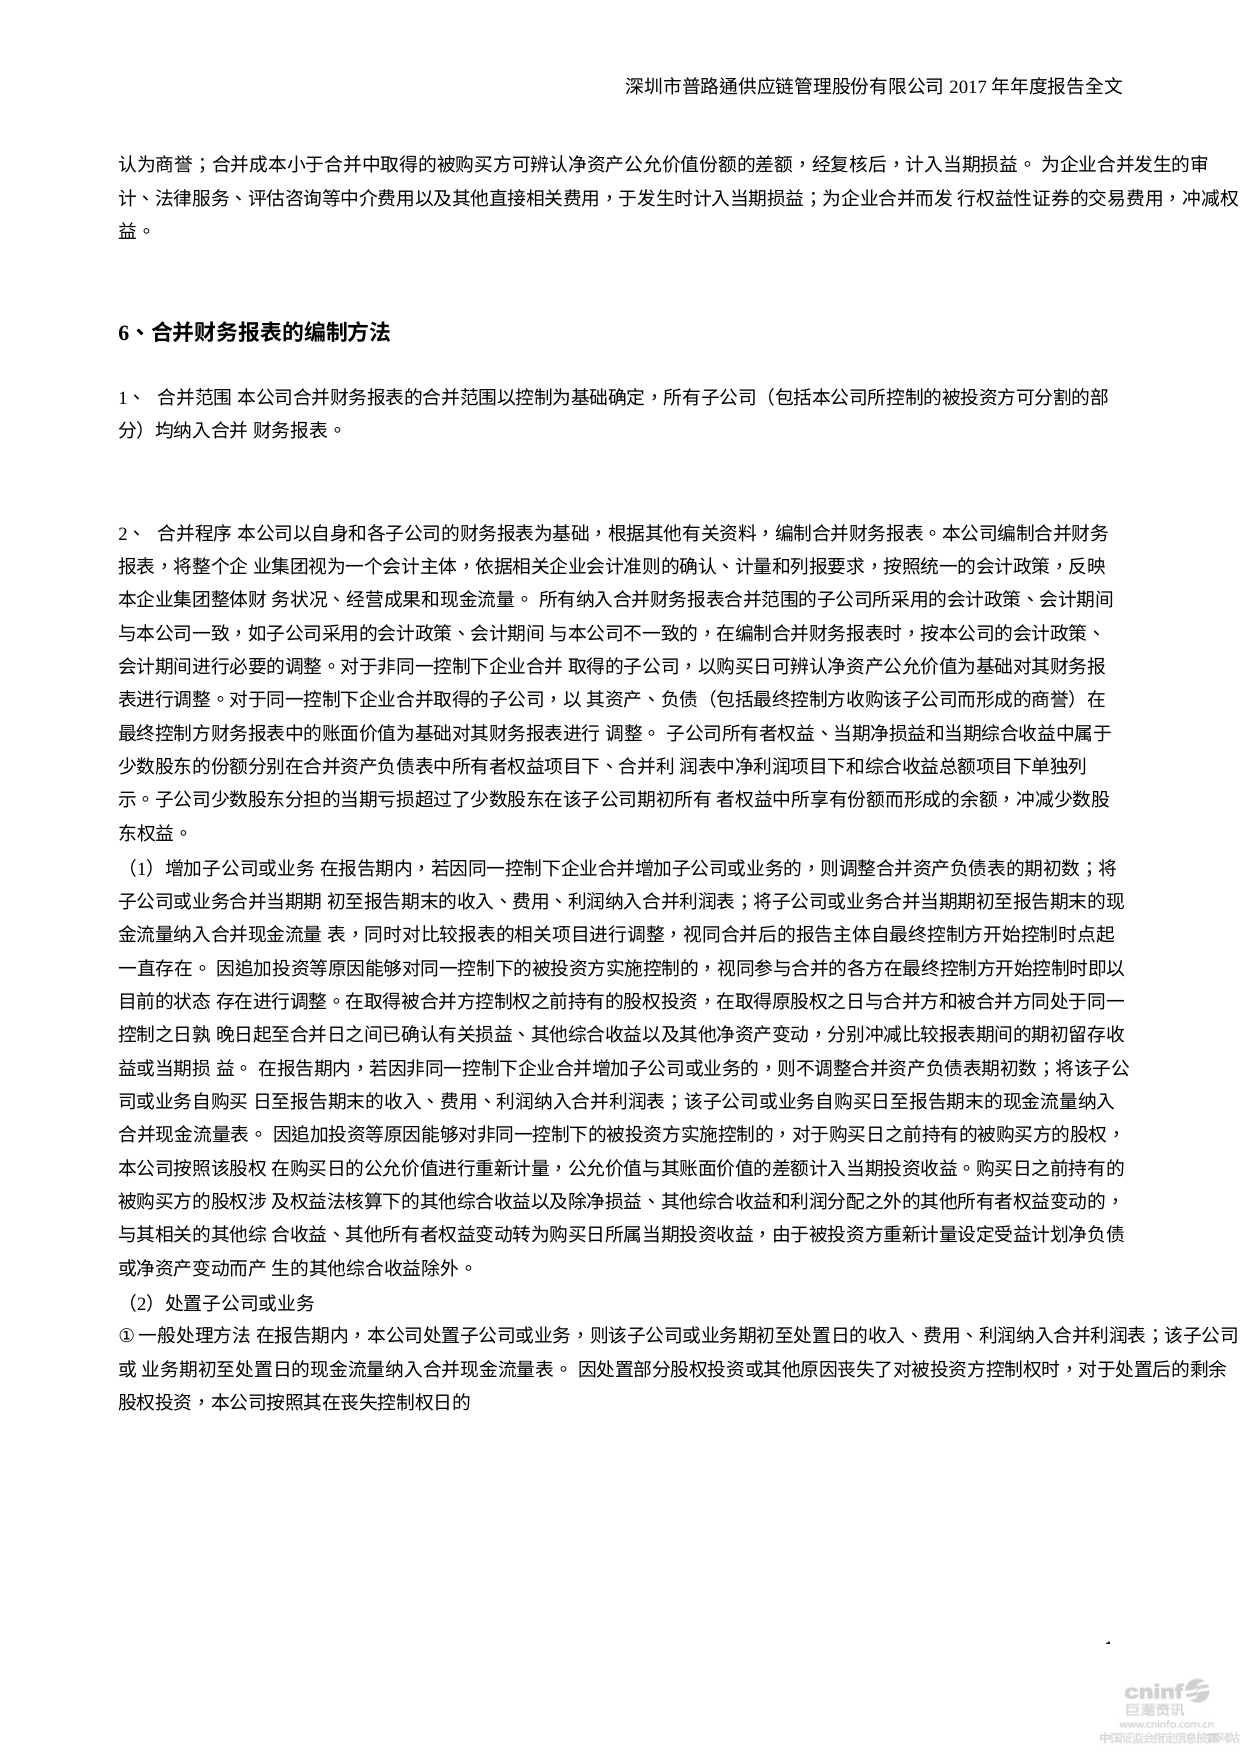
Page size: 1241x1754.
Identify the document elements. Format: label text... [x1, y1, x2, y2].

text ①一般处理方法 在报告期内，本公司处置子公司或业务，则该子公司或业务期初至处置日的收入、费用、利润纳入合并利润表；该子公司或 业务期初至处置日的现金流量纳入合并现金流量表。 因处置部分股权投资或其他原因丧失了对被投资方控制权时，对于处置后的剩余股权投资，本公司按照其在丧失控制权日的 [118, 1322, 1240, 1415]
text （1）增加子公司或业务 在报告期内，若因同一控制下企业合并增加子公司或业务的，则调整合并资产负债表的期初数；将子公司或业务合并当期期 初至报告期末的收入、费用、利润纳入合并利润表；将子公司或业务合并当期期初至报告期末的现金流量纳入合并现金流量 表，同时对比较报表的相关项目进行调整，视同合并后的报告主体自最终控制方开始控制时点起一直存在。 因追加投资等原因能够对同一控制下的被投资方实施控制的，视同参与合并的各方在最终控制方开始控制时即以目前的状态 存在进行调整。在取得被合并方控制权之前持有的股权投资，在取得原股权之日与合并方和被合并方同处于同一控制之日孰 晚日起至合并日之间已确认有关损益、其他综合收益以及其他净资产变动，分别冲减比较报表期间的期初留存收益或当期损 益。 在报告期内，若因非同一控制下企业合并增加子公司或业务的，则不调整合并资产负债表期初数；将该子公司或业务自购买 日至报告期末的收入、费用、利润纳入合并利润表；该子公司或业务自购买日至报告期末的现金流量纳入合并现金流量表。 因追加投资等原因能够对非同一控制下的被投资方实施控制的，对于购买日之前持有的被购买方的股权，本公司按照该股权 在购买日的公允价值进行重新计量，公允价值与其账面价值的差额计入当期投资收益。购买日之前持有的被购买方的股权涉 及权益法核算下的其他综合收益以及除净损益、其他综合收益和利润分配之外的其他所有者权益变动的，与其相关的其他综 合收益、其他所有者权益变动转为购买日所属当期投资收益，由于被投资方重新计量设定受益计划净负债或净资产变动而产 生的其他综合收益除外。 [118, 855, 1133, 1281]
subtitle 6、合并财务报表的编制方法 [118, 317, 1240, 347]
picture [1099, 1673, 1241, 1754]
text （2）处置子公司或业务 [118, 1290, 1240, 1316]
text 1、 合并范围 本公司合并财务报表的合并范围以控制为基础确定，所有子公司（包括本公司所控制的被投资方可分割的部分）均纳入合并 财务报表。 [118, 384, 1124, 442]
text 2、 合并程序 本公司以自身和各子公司的财务报表为基础，根据其他有关资料，编制合并财务报表。本公司编制合并财务报表，将整个企 业集团视为一个会计主体，依据相关企业会计准则的确认、计量和列报要求，按照统一的会计政策，反映本企业集团整体财 务状况、经营成果和现金流量。 所有纳入合并财务报表合并范围的子公司所采用的会计政策、会计期间与本公司一致，如子公司采用的会计政策、会计期间 与本公司不一致的，在编制合并财务报表时，按本公司的会计政策、会计期间进行必要的调整。对于非同一控制下企业合并 取得的子公司，以购买日可辨认净资产公允价值为基础对其财务报表进行调整。对于同一控制下企业合并取得的子公司，以 其资产、负债（包括最终控制方收购该子公司而形成的商誉）在最终控制方财务报表中的账面价值为基础对其财务报表进行 调整。 子公司所有者权益、当期净损益和当期综合收益中属于少数股东的份额分别在合并资产负债表中所有者权益项目下、合并利 润表中净利润项目下和综合收益总额项目下单独列示。子公司少数股东分担的当期亏损超过了少数股东在该子公司期初所有 者权益中所享有份额而形成的余额，冲减少数股东权益。 [118, 520, 1124, 845]
text 认为商誉；合并成本小于合并中取得的被购买方可辨认净资产公允价值份额的差额，经复核后，计入当期损益。 为企业合并发生的审计、法律服务、评估咨询等中介费用以及其他直接相关费用，于发生时计入当期损益；为企业合并而发 行权益性证券的交易费用，冲减权益。 [118, 152, 1240, 244]
